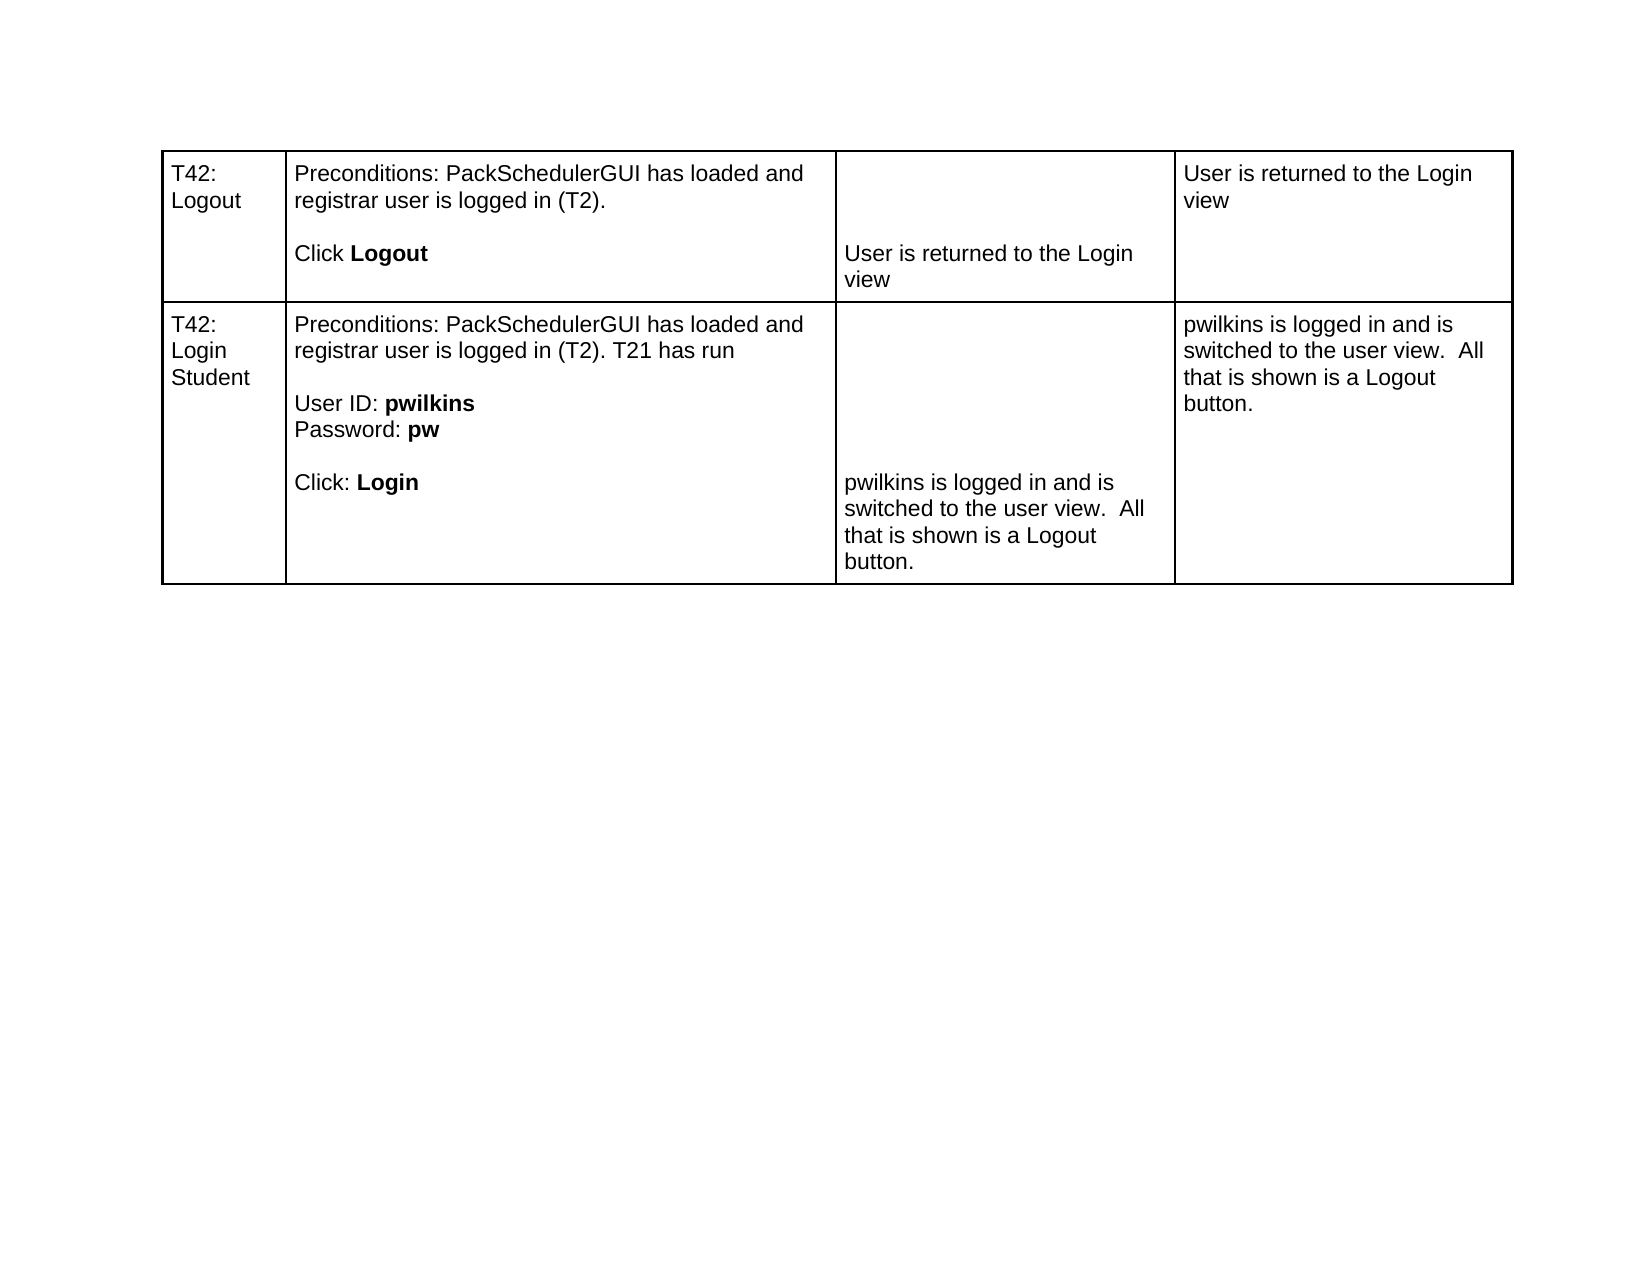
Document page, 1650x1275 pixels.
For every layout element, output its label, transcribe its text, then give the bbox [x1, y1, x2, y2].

table_cell Preconditions: PackSchedulerGUI has loaded and registrar user is logged in (T2). T21 has run User ID: pwilkins Password: pw Click: Login [287, 303, 835, 583]
table_cell User is returned to the Login view [837, 152, 1174, 301]
table_cell Preconditions: PackSchedulerGUI has loaded and registrar user is logged in (T2). Click Logout [287, 152, 835, 301]
table_cell T42: Logout [164, 152, 285, 301]
table_cell T42: Login Student [164, 303, 285, 583]
table_cell pwilkins is logged in and is switched to the user view. All that is shown is a Logout button. [837, 303, 1174, 583]
table_cell User is returned to the Login view [1176, 152, 1511, 301]
table_cell pwilkins is logged in and is switched to the user view. All that is shown is a Logout button. [1176, 303, 1511, 583]
